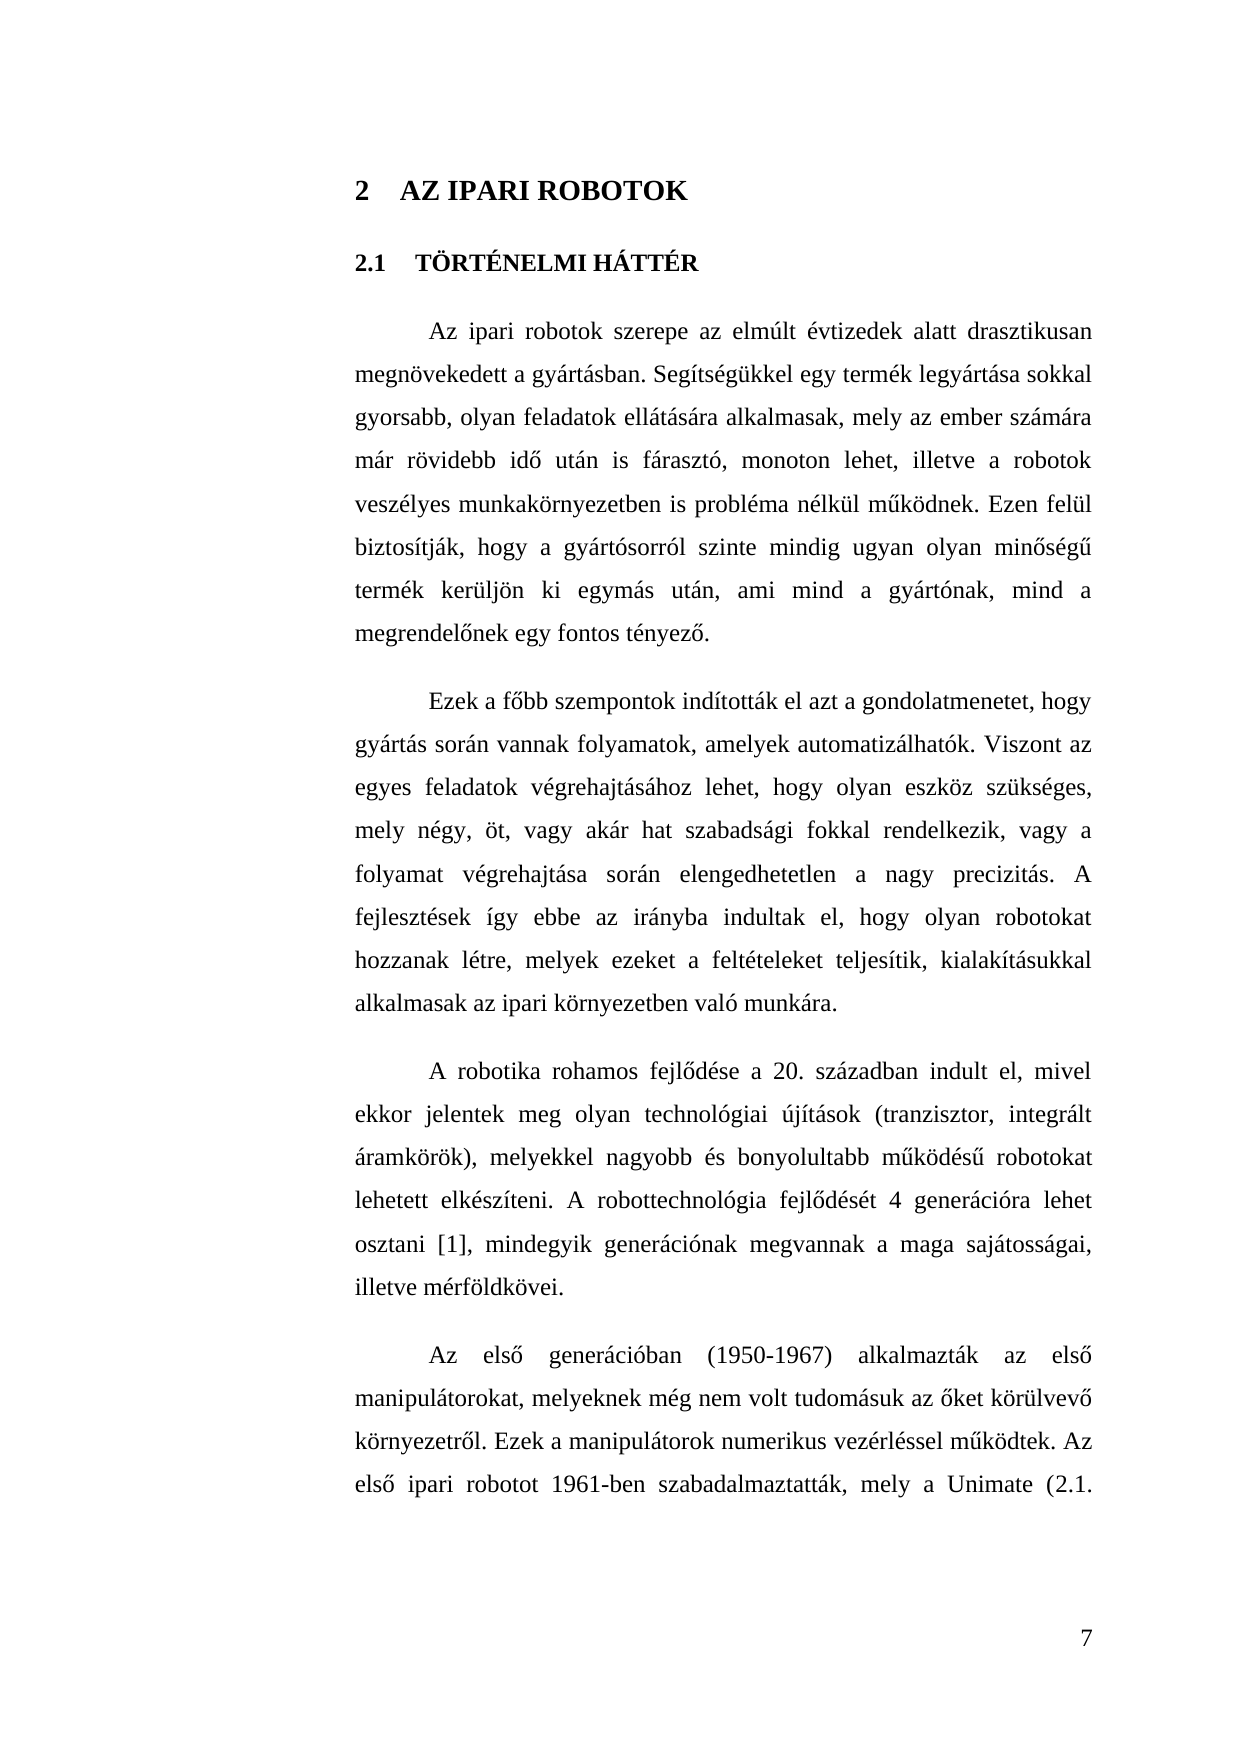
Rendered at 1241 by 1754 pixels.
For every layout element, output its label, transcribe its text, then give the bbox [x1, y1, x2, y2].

subtitle Történelmi háttér [354, 248, 1092, 277]
text Ezek a főbb szempontok indították el azt a gondolatmenetet, hogy gyártás során vannak folyamatok, amelyek automatizálhatók. Viszont az egyes feladatok végrehajtásához lehet, hogy olyan eszköz szükséges, mely négy, öt, vagy akár hat szabadsági fokkal rendelkezik, vagy a folyamat végrehajtása során elengedhetetlen a nagy precizitás. A fejlesztések így ebbe az irányba indultak el, hogy olyan robotokat hozzanak létre, melyek ezeket a feltételeket teljesítik, kialakításukkal alkalmasak az ipari környezetben való munkára. [354, 686, 1092, 1017]
subtitle Az ipari robotok [354, 173, 1092, 206]
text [354, 1340, 1092, 1498]
text A robotika rohamos fejlődése a 20. században indult el, mivel ekkor jelentek meg olyan technológiai újítások (tranzisztor, integrált áramkörök), melyekkel nagyobb és bonyolultabb működésű robotokat lehetett elkészíteni. A robottechnológia fejlődését 4 generációra lehet osztani [1], mindegyik generációnak megvannak a maga sajátosságai, illetve mérföldkövei. [354, 1056, 1092, 1301]
text Az ipari robotok szerepe az elmúlt évtizedek alatt drasztikusan megnövekedett a gyártásban. Segítségükkel egy termék legyártása sokkal gyorsabb, olyan feladatok ellátására alkalmasak, mely az ember számára már rövidebb idő után is fárasztó, monoton lehet, illetve a robotok veszélyes munkakörnyezetben is probléma nélkül működnek. Ezen felül biztosítják, hogy a gyártósorról szinte mindig ugyan olyan minőségű termék kerüljön ki egymás után, ami mind a gyártónak, mind a megrendelőnek egy fontos tényező. [354, 316, 1092, 647]
